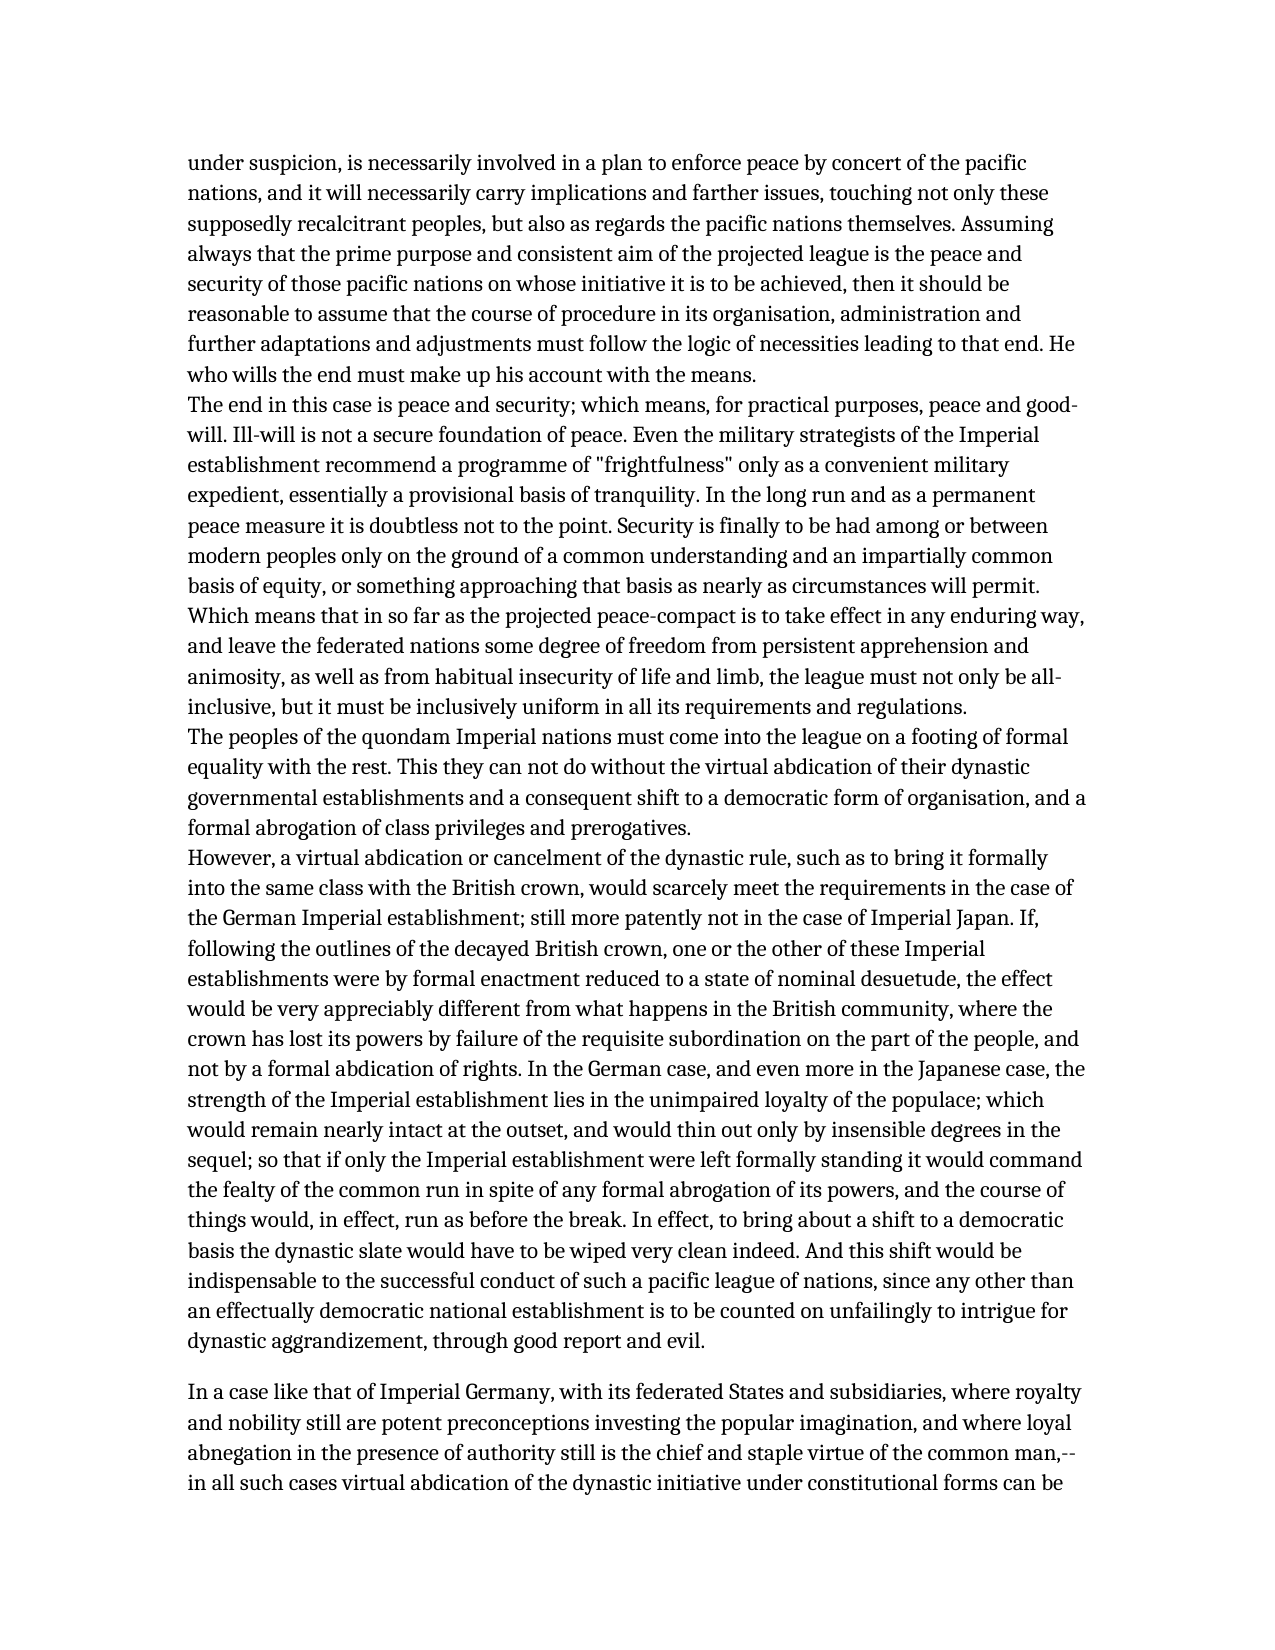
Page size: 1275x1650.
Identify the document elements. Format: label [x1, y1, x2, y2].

text [187, 1379, 1087, 1496]
text [187, 150, 1087, 1354]
